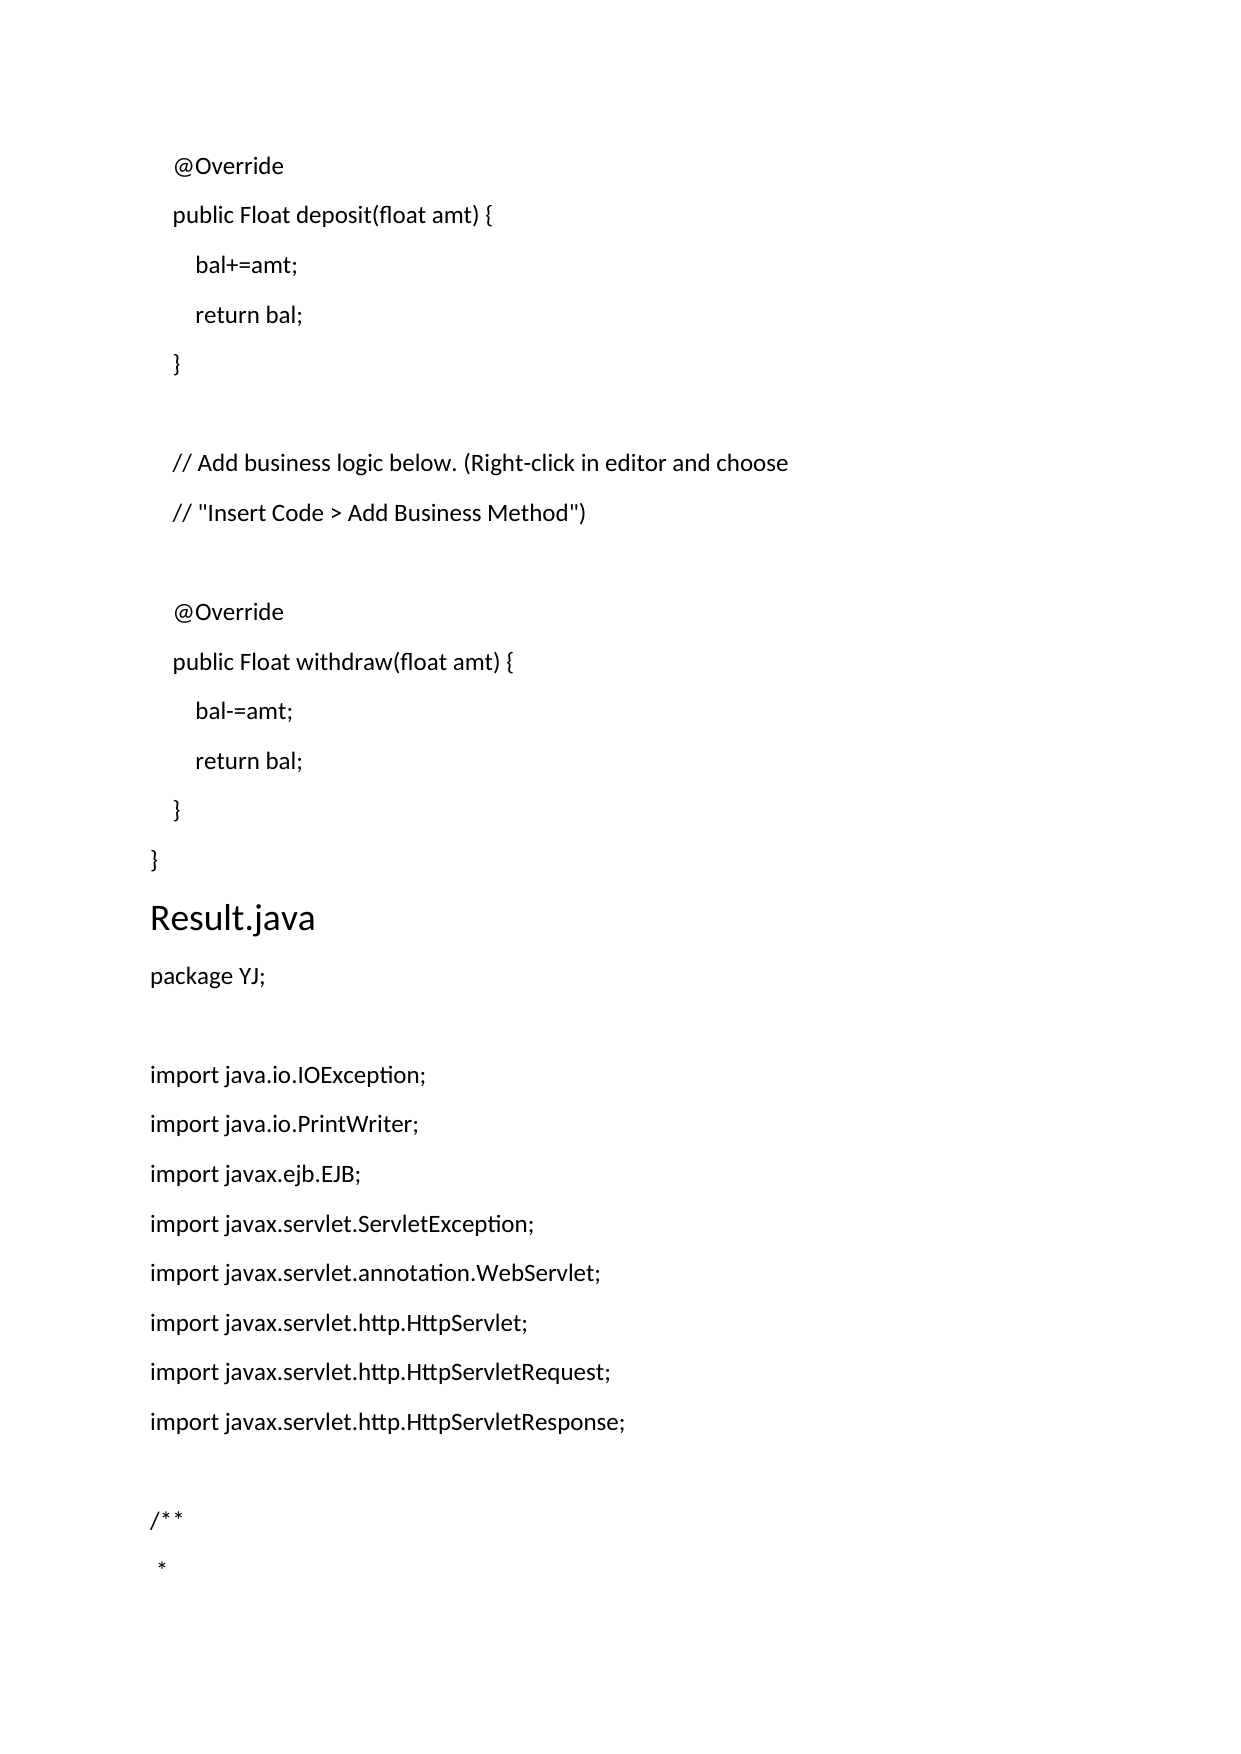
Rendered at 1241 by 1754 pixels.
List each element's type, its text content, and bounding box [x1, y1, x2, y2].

text import javax.servlet.http.HttpServletResponse; [150, 1406, 1090, 1437]
text } [150, 794, 1090, 825]
text import javax.servlet.annotation.WebServlet; [150, 1257, 1090, 1288]
text import javax.ejb.EJB; [150, 1158, 1090, 1189]
text return bal; [150, 299, 1090, 329]
text // "Insert Code > Add Business Method") [150, 497, 1090, 528]
text import java.io.PrintWriter; [150, 1109, 1090, 1139]
text return bal; [150, 745, 1090, 776]
text bal+=amt; [150, 249, 1090, 280]
text public Float withdraw(float amt) { [150, 646, 1090, 676]
text // Add business logic below. (Right-click in editor and choose [150, 447, 1090, 478]
text import javax.servlet.http.HttpServlet; [150, 1307, 1090, 1337]
text /** [150, 1505, 1090, 1536]
text @Override [150, 150, 1090, 181]
text } [150, 844, 1090, 875]
text import javax.servlet.ServletException; [150, 1208, 1090, 1238]
text * [150, 1555, 1090, 1585]
text import java.io.IOException; [150, 1059, 1090, 1089]
text package YJ; [150, 960, 1090, 990]
text } [150, 348, 1090, 379]
text Result.java [150, 894, 1090, 939]
text public Float deposit(float amt) { [150, 199, 1090, 230]
text import javax.servlet.http.HttpServletRequest; [150, 1357, 1090, 1387]
text bal-=amt; [150, 695, 1090, 726]
text @Override [150, 596, 1090, 627]
